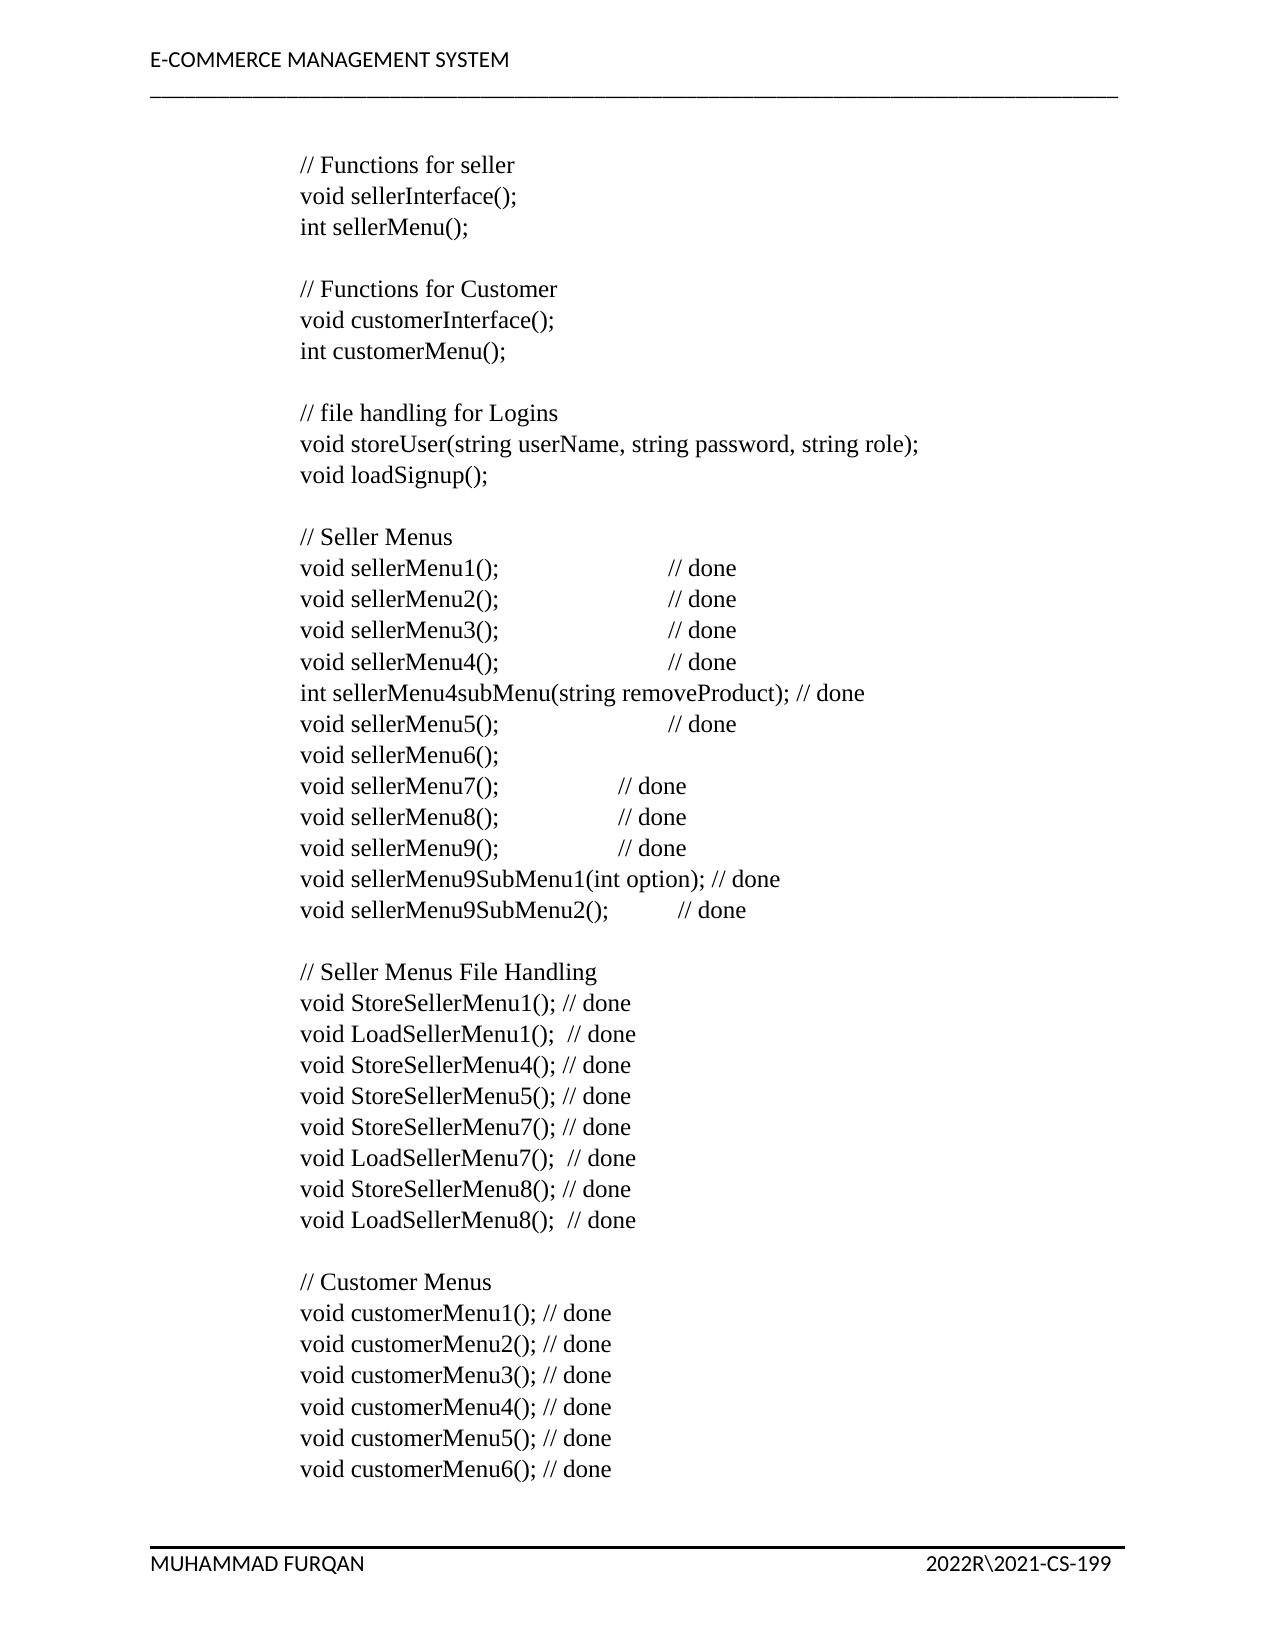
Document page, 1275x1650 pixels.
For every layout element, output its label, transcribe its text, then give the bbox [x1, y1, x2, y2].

list void sellerMenu9SubMenu1(int option); // done [300, 864, 1125, 893]
list void customerMenu3(); // done [300, 1361, 1125, 1389]
list void StoreSellerMenu7(); // done [300, 1112, 1125, 1141]
list void customerMenu1(); // done [300, 1298, 1125, 1327]
list void customerMenu5(); // done [300, 1423, 1125, 1451]
list int sellerMenu4subMenu(string removeProduct); // done [300, 678, 1125, 706]
list void sellerMenu1(); // done [300, 553, 1125, 582]
list void StoreSellerMenu8(); // done [300, 1174, 1125, 1203]
list void sellerMenu4(); // done [300, 647, 1125, 675]
list int customerMenu(); [300, 336, 1125, 365]
list void sellerMenu6(); [300, 740, 1125, 768]
list // Functions for seller [300, 150, 1125, 179]
list void sellerMenu9SubMenu2(); // done [300, 895, 1125, 924]
list void sellerMenu8(); // done [300, 802, 1125, 831]
list void sellerMenu9(); // done [300, 833, 1125, 862]
list int sellerMenu(); [300, 212, 1125, 241]
list void customerMenu6(); // done [300, 1454, 1125, 1482]
list // Customer Menus [300, 1267, 1125, 1296]
list // Seller Menus [300, 522, 1125, 551]
list void sellerMenu2(); // done [300, 584, 1125, 613]
list void LoadSellerMenu8(); // done [300, 1205, 1125, 1234]
list // Seller Menus File Handling [300, 957, 1125, 986]
list void StoreSellerMenu5(); // done [300, 1081, 1125, 1110]
list void LoadSellerMenu1(); // done [300, 1019, 1125, 1048]
list void customerMenu4(); // done [300, 1392, 1125, 1420]
list void customerInterface(); [300, 305, 1125, 334]
list void StoreSellerMenu1(); // done [300, 988, 1125, 1017]
list // file handling for Logins [300, 398, 1125, 427]
list void sellerMenu3(); // done [300, 616, 1125, 644]
list void sellerInterface(); [300, 181, 1125, 210]
list void StoreSellerMenu4(); // done [300, 1050, 1125, 1079]
list void customerMenu2(); // done [300, 1329, 1125, 1358]
list void LoadSellerMenu7(); // done [300, 1143, 1125, 1172]
list // Functions for Customer [300, 274, 1125, 303]
list void loadSignup(); [300, 460, 1125, 489]
list void sellerMenu7(); // done [300, 771, 1125, 799]
list void storeUser(string userName, string password, string role); [300, 429, 1125, 458]
list void sellerMenu5(); // done [300, 709, 1125, 737]
